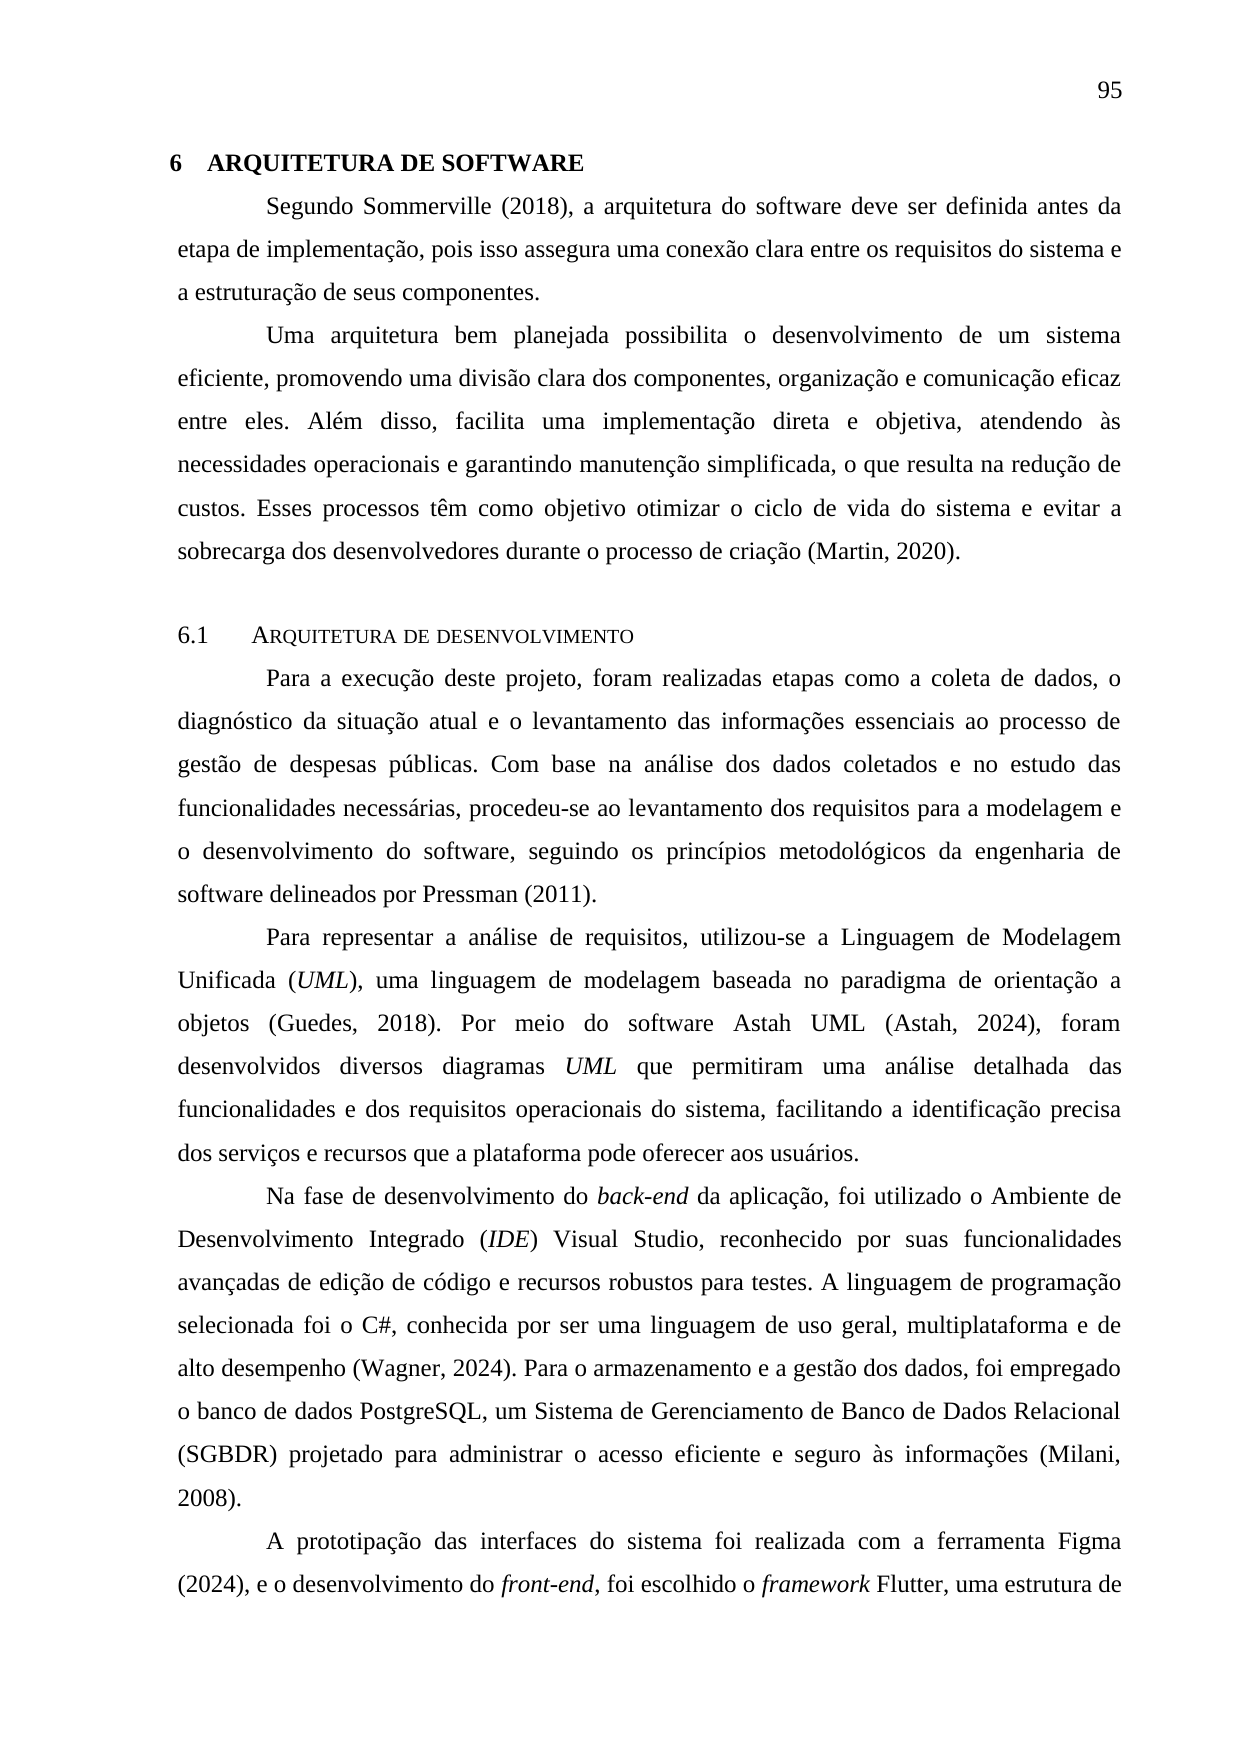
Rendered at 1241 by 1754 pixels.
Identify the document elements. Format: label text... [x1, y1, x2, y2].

text Para a execução deste projeto, foram realizadas etapas como a coleta de dados, o diagnóstico da situação atual e o levantamento das informações essenciais ao processo de gestão de despesas públicas. Com base na análise dos dados coletados e no estudo das funcionalidades necessárias, procedeu-se ao levantamento dos requisitos para a modelagem e o desenvolvimento do software, seguindo os princípios metodológicos da engenharia de software delineados por Pressman (2011). [177, 663, 1122, 908]
subtitle 6.1 Arquitetura de desenvolvimento [177, 620, 1122, 649]
subtitle ARQUITETURA DE SOFTWARE [169, 148, 1122, 176]
text Uma arquitetura bem planejada possibilita o desenvolvimento de um sistema eficiente, promovendo uma divisão clara dos componentes, organização e comunicação eficaz entre eles. Além disso, facilita uma implementação direta e objetiva, atendendo às necessidades operacionais e garantindo manutenção simplificada, o que resulta na redução de custos. Esses processos têm como objetivo otimizar o ciclo de vida do sistema e evitar a sobrecarga dos desenvolvedores durante o processo de criação (Martin, 2020). [177, 320, 1122, 564]
text Para representar a análise de requisitos, utilizou-se a Linguagem de Modelagem Unificada (UML), uma linguagem de modelagem baseada no paradigma de orientação a objetos (Guedes, 2018). Por meio do software Astah UML (Astah, 2024), foram desenvolvidos diversos diagramas UML que permitiram uma análise detalhada das funcionalidades e dos requisitos operacionais do sistema, facilitando a identificação precisa dos serviços e recursos que a plataforma pode oferecer aos usuários. [177, 922, 1122, 1166]
text Na fase de desenvolvimento do back-end da aplicação, foi utilizado o Ambiente de Desenvolvimento Integrado (IDE) Visual Studio, reconhecido por suas funcionalidades avançadas de edição de código e recursos robustos para testes. A linguagem de programação selecionada foi o C#, conhecida por ser uma linguagem de uso geral, multiplataforma e de alto desempenho (Wagner, 2024). Para o armazenamento e a gestão dos dados, foi empregado o banco de dados PostgreSQL, um Sistema de Gerenciamento de Banco de Dados Relacional (SGBDR) projetado para administrar o acesso eficiente e seguro às informações (Milani, 2008). [177, 1181, 1122, 1511]
text Segundo Sommerville (2018), a arquitetura do software deve ser definida antes da etapa de implementação, pois isso assegura uma conexão clara entre os requisitos do sistema e a estruturação de seus componentes. [177, 191, 1122, 306]
